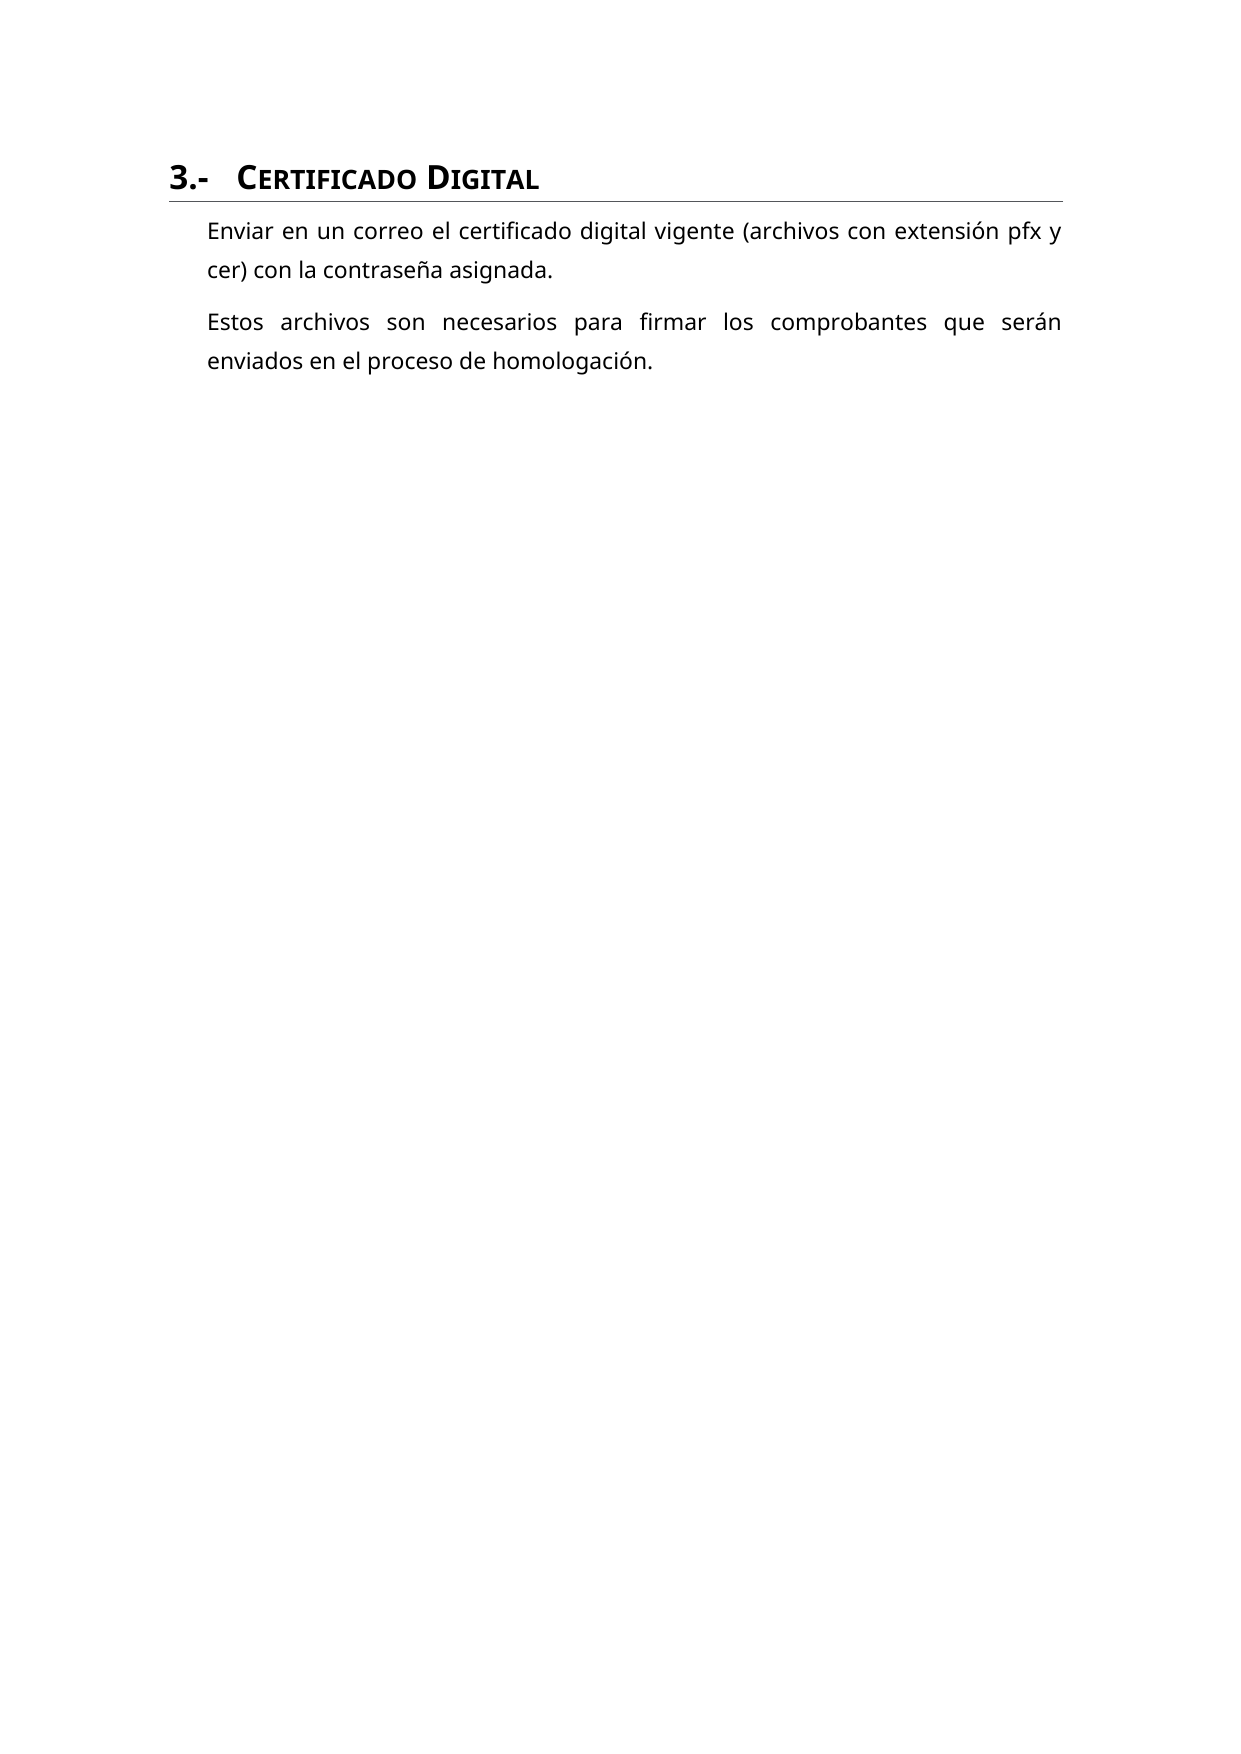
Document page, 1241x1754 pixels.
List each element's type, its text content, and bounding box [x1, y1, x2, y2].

text Certificado Digital [169, 154, 1063, 201]
text Estos archivos son necesarios para firmar los comprobantes que serán enviados en el proceso de homologación. [207, 306, 1063, 376]
text Enviar en un correo el certificado digital vigente (archivos con extensión pfx y cer) con la contraseña asignada. [207, 215, 1063, 285]
